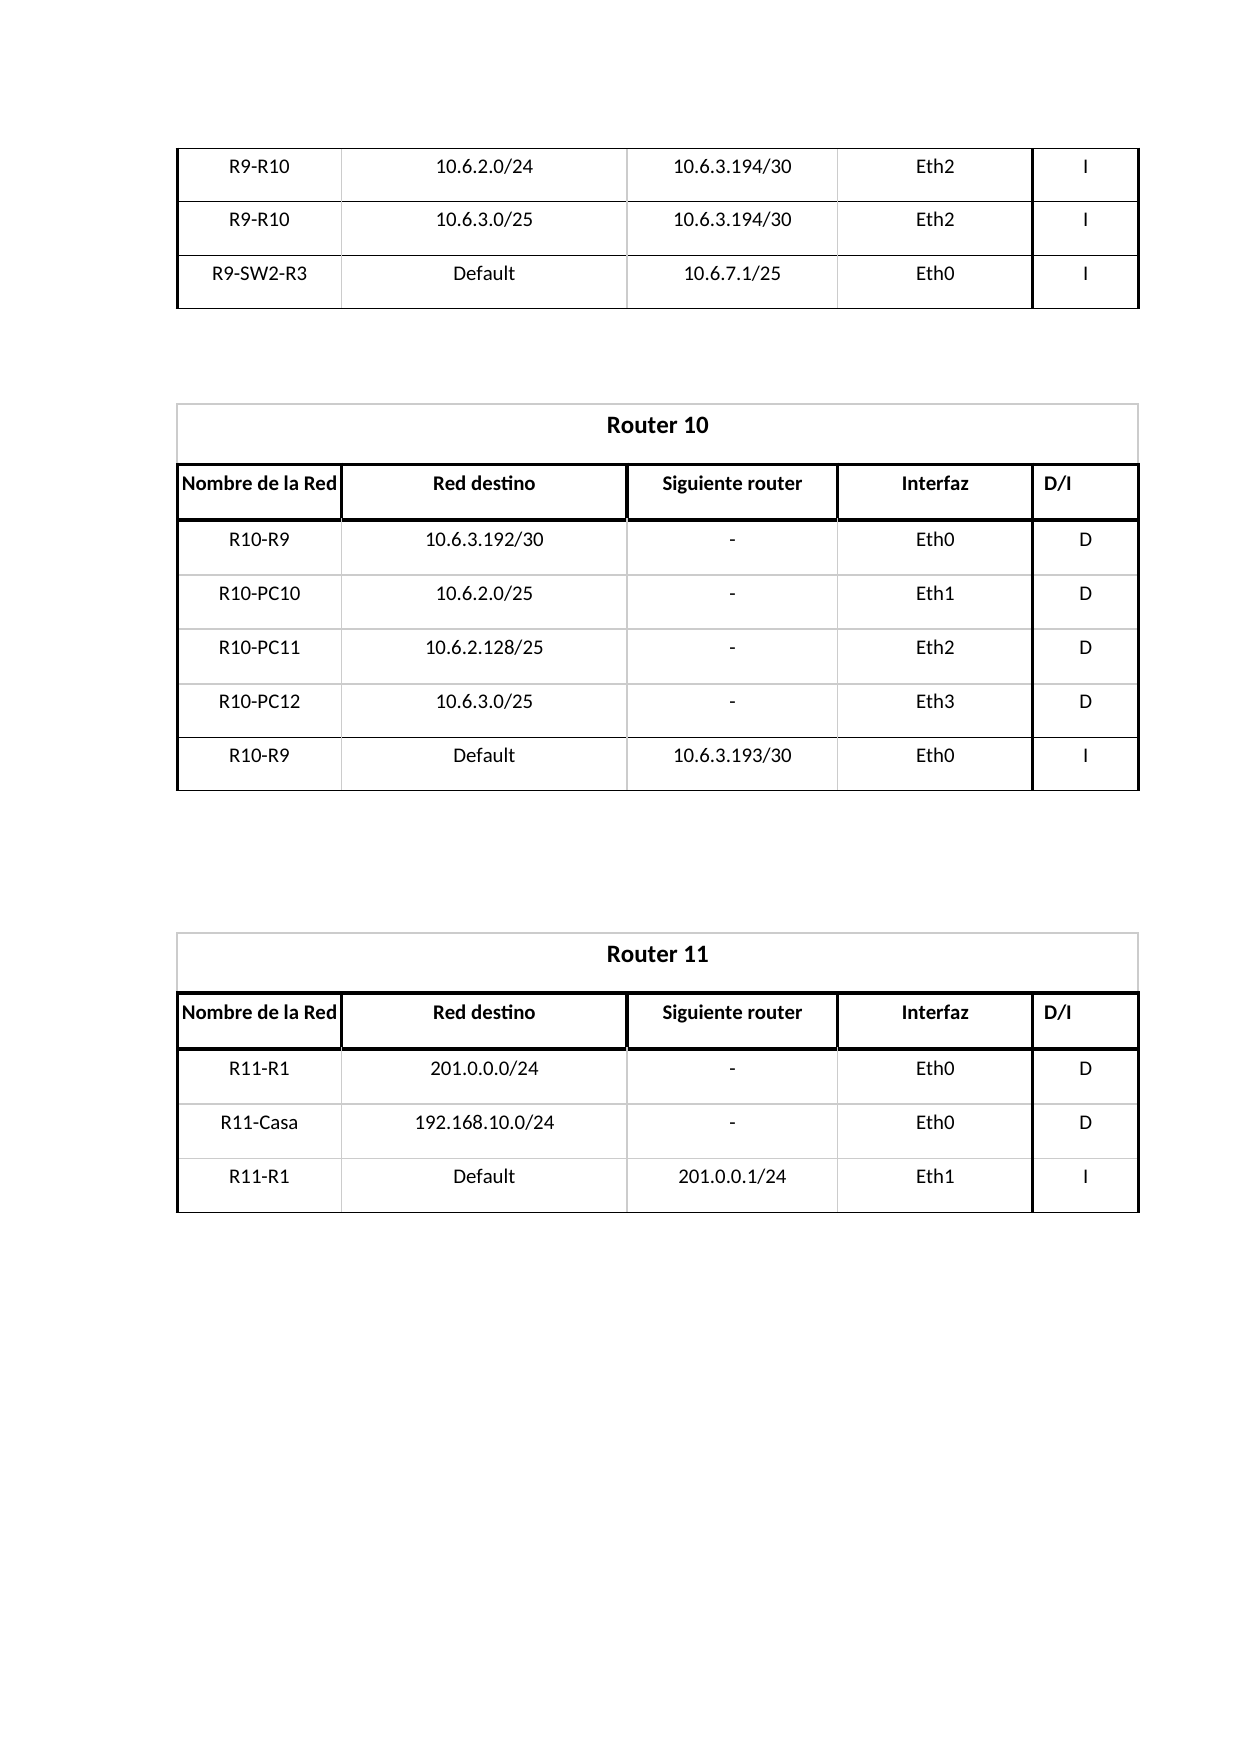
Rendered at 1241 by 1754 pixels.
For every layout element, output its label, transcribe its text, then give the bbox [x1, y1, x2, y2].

table_cell Siguiente router [629, 466, 836, 518]
table_cell 10.6.2.0/25 [342, 576, 626, 628]
table_cell D [1034, 630, 1137, 683]
table_cell I [1034, 1159, 1137, 1212]
table_header Router 11 [178, 934, 1137, 991]
table_cell 10.6.3.0/25 [342, 202, 626, 255]
table_cell Nombre de la Red [179, 995, 340, 1047]
table_cell 10.6.3.194/30 [628, 149, 837, 201]
table_cell Eth2 [838, 149, 1031, 201]
table_cell 10.6.3.194/30 [628, 202, 837, 255]
table_cell R10-PC11 [179, 630, 341, 683]
table_cell I [1034, 149, 1137, 201]
table_cell 10.6.3.193/30 [628, 738, 837, 790]
table_cell Eth2 [838, 630, 1031, 683]
table_cell 10.6.2.0/24 [342, 149, 626, 201]
table_cell Eth0 [838, 256, 1031, 308]
table_cell 10.6.2.128/25 [342, 630, 626, 683]
table_cell I [1034, 256, 1137, 308]
table_header Router 10 [178, 405, 1137, 462]
table_cell - [628, 685, 837, 737]
table_cell I [1034, 202, 1137, 255]
table_cell Eth2 [838, 202, 1031, 255]
table_cell Siguiente router [629, 995, 836, 1047]
table_cell 10.6.7.1/25 [628, 256, 837, 308]
table_cell Eth1 [838, 1159, 1031, 1212]
table_cell 10.6.3.0/25 [342, 685, 626, 737]
table_cell Red destino [343, 995, 625, 1047]
table_cell - [628, 1105, 837, 1157]
table_cell Interfaz [839, 995, 1031, 1047]
table_cell D [1034, 522, 1137, 574]
table_cell R10-R9 [179, 522, 341, 574]
table_cell Nombre de la Red [179, 466, 340, 518]
table_cell R10-R9 [179, 738, 341, 790]
table_cell Red destino [343, 466, 625, 518]
table_cell Eth0 [838, 738, 1031, 790]
table_cell R11-R1 [179, 1159, 341, 1212]
table_cell Eth1 [838, 576, 1031, 628]
table_cell Default [342, 1159, 626, 1212]
table_cell R11-R1 [179, 1051, 341, 1103]
table_cell 192.168.10.0/24 [342, 1105, 626, 1157]
table_cell R11-Casa [179, 1105, 341, 1157]
table_cell - [628, 1051, 837, 1103]
table_cell D [1034, 1105, 1137, 1157]
table_cell R9-R10 [179, 149, 341, 201]
table_cell R10-PC12 [179, 685, 341, 737]
table_cell R10-PC10 [179, 576, 341, 628]
table_cell R9-R10 [179, 202, 341, 255]
table_cell D [1034, 685, 1137, 737]
table_cell Eth0 [838, 522, 1031, 574]
table_cell 201.0.0.0/24 [342, 1051, 626, 1103]
table_cell Eth0 [838, 1051, 1031, 1103]
table_cell 10.6.3.192/30 [342, 522, 626, 574]
table_cell R9-SW2-R3 [179, 256, 341, 308]
table_cell Eth0 [838, 1105, 1031, 1157]
table_cell D/I [1034, 995, 1137, 1047]
table_cell 201.0.0.1/24 [628, 1159, 837, 1212]
table_cell I [1034, 738, 1137, 790]
table_cell - [628, 576, 837, 628]
table_cell D [1034, 576, 1137, 628]
table_cell Default [342, 738, 626, 790]
table_cell D/I [1034, 466, 1137, 518]
table_cell - [628, 630, 837, 683]
table_cell - [628, 522, 837, 574]
table_cell Eth3 [838, 685, 1031, 737]
table_cell Interfaz [839, 466, 1031, 518]
table_cell D [1034, 1051, 1137, 1103]
table_cell Default [342, 256, 626, 308]
